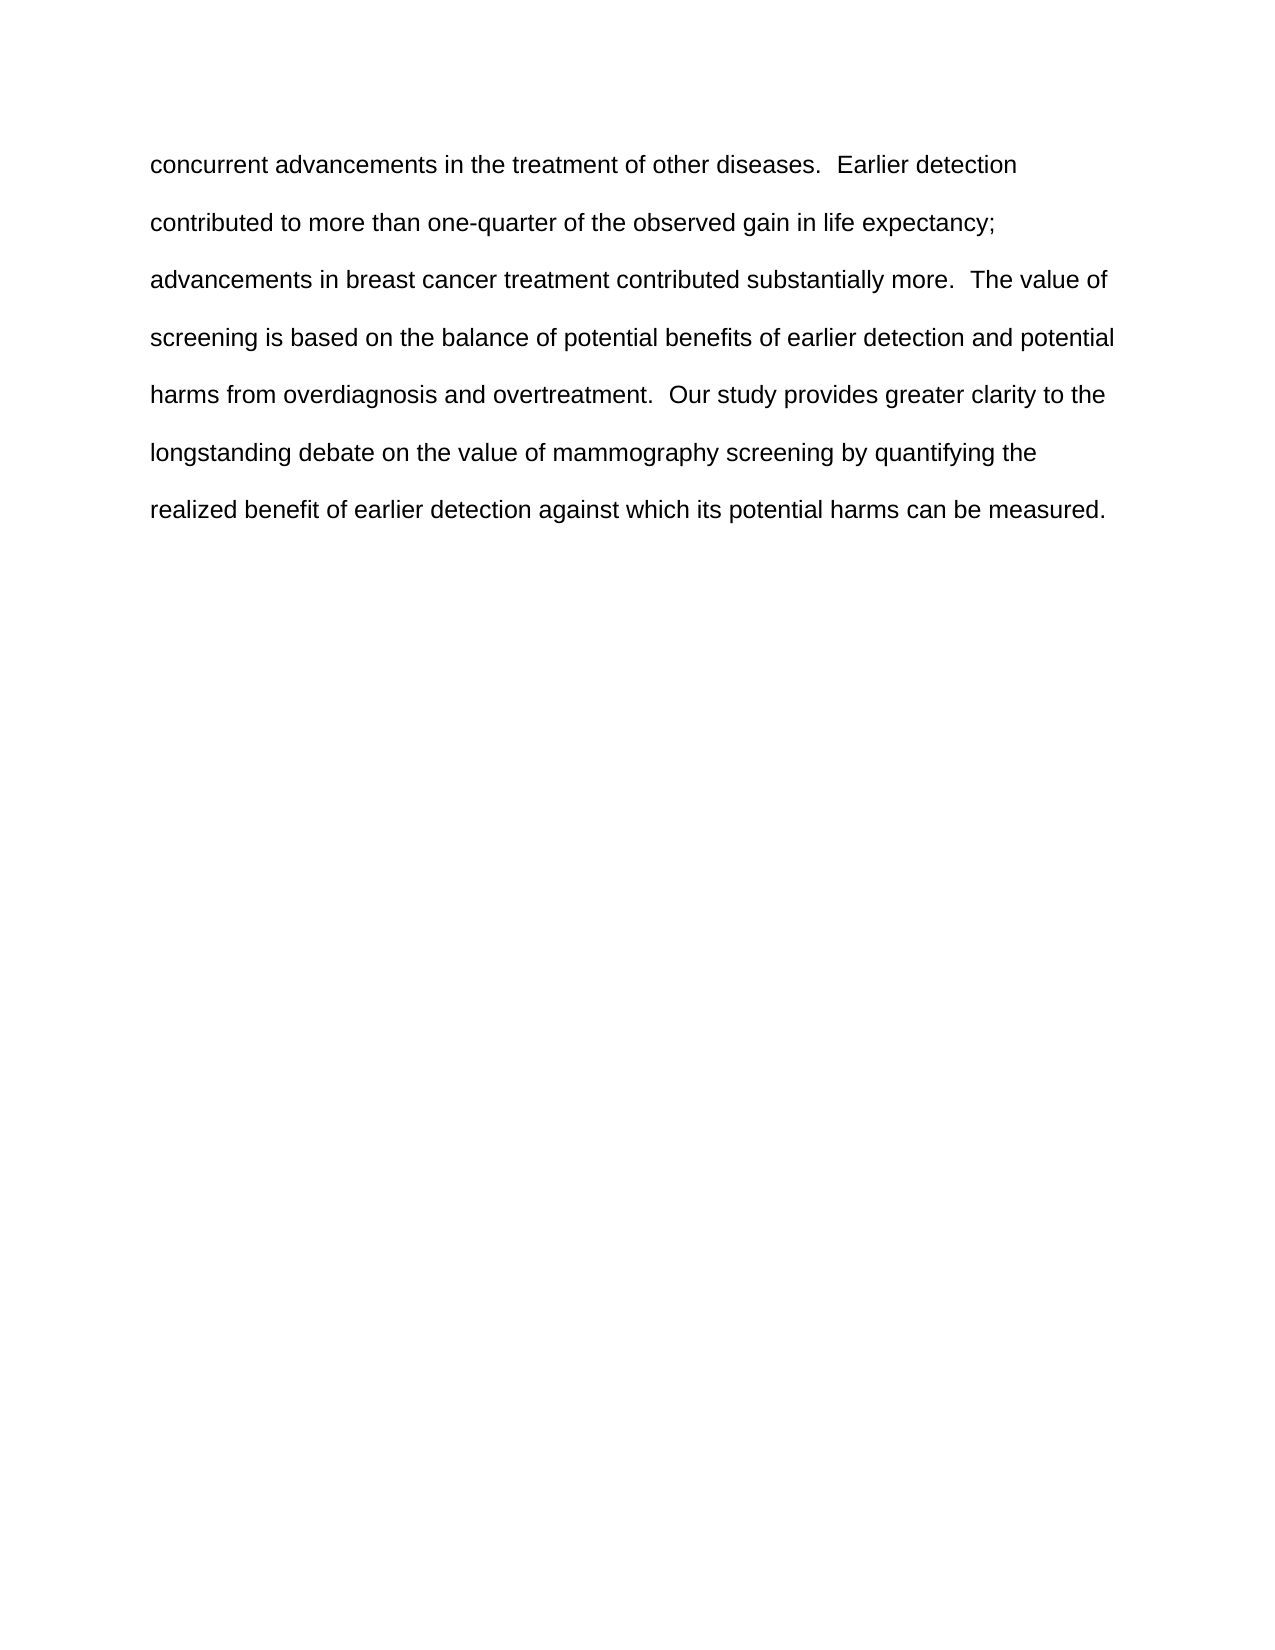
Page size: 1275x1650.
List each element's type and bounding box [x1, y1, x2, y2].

text [150, 150, 1125, 524]
